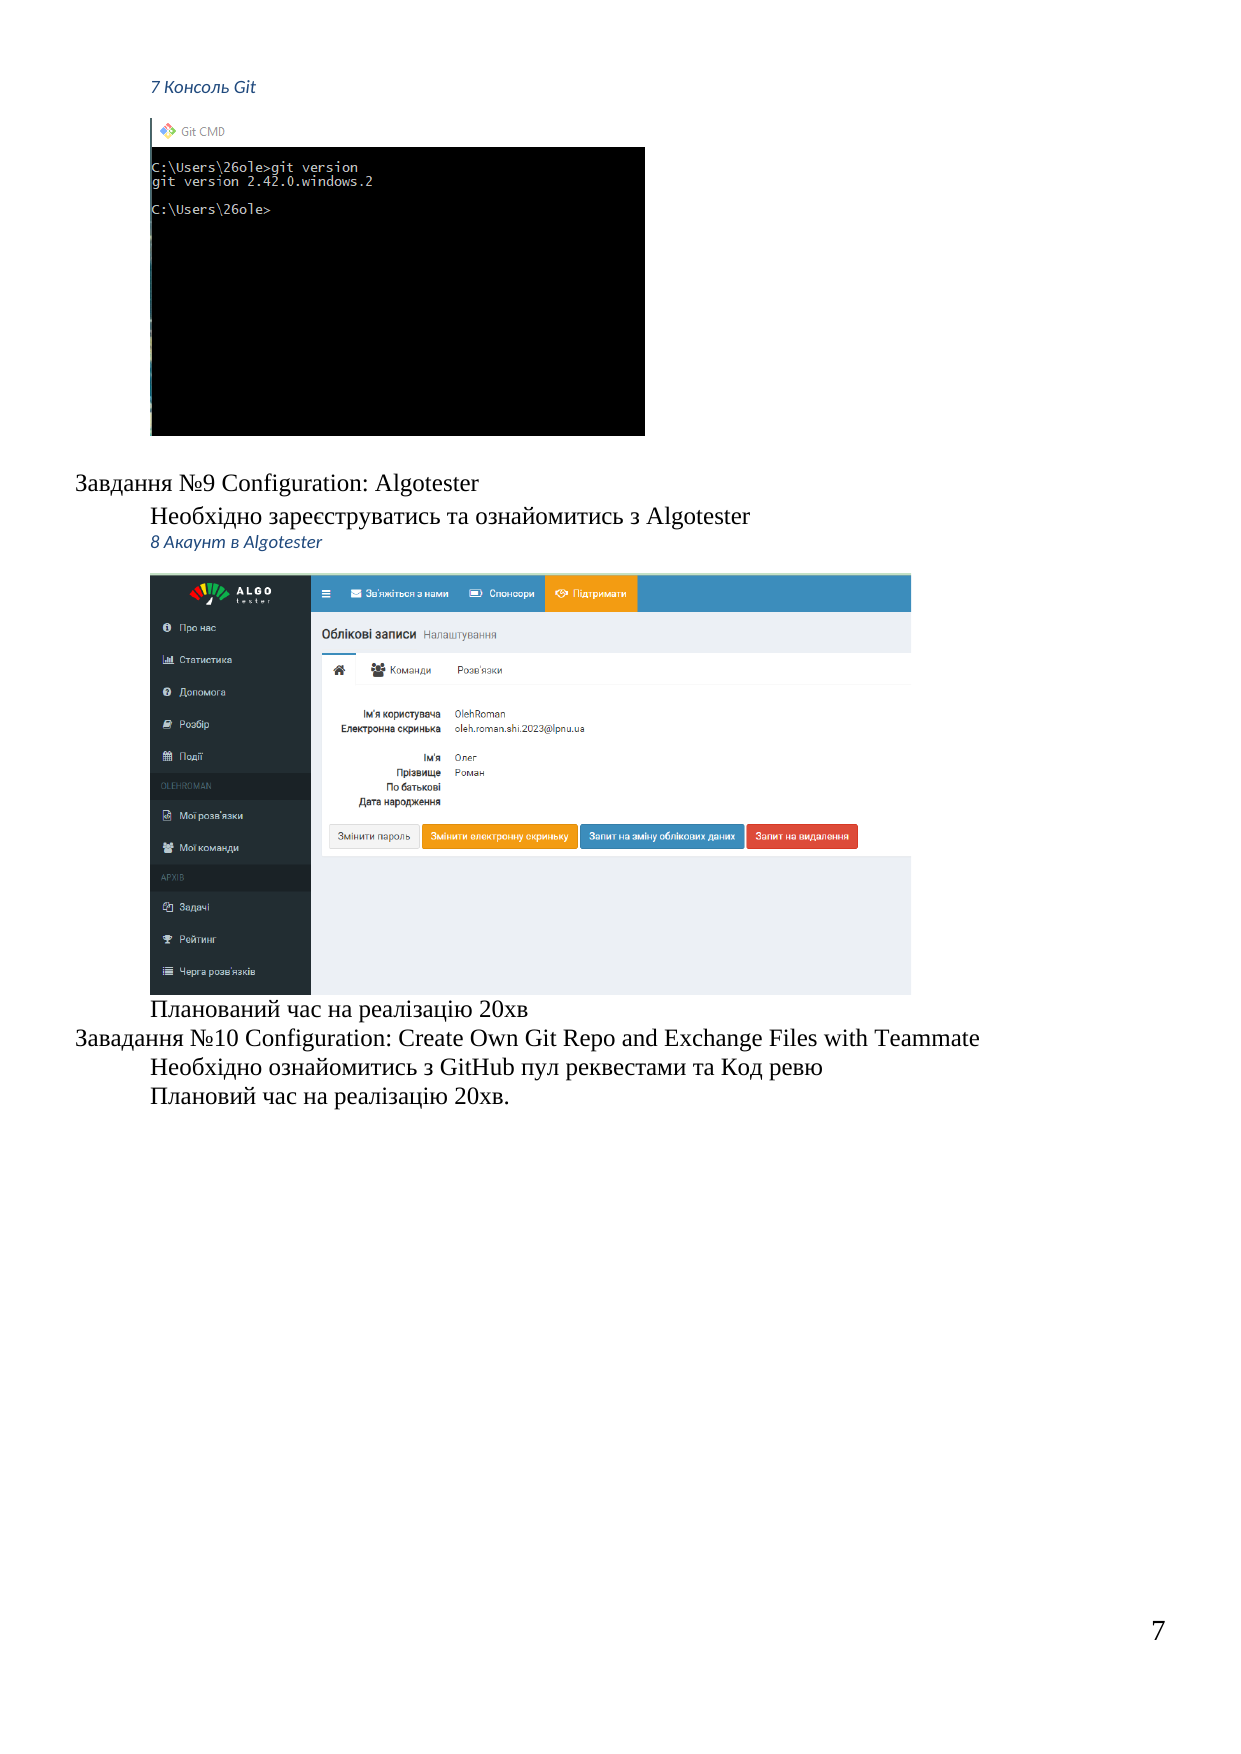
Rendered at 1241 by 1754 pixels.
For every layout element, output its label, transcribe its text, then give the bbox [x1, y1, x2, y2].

picture [150, 573, 912, 995]
picture [150, 118, 645, 436]
text Плановий час на реалізацію 20хв. [75, 1081, 1165, 1109]
text Планований час на реалізацію 20хв [150, 994, 1165, 1023]
text Завадання №10 Configuration: Create Own Git Repo and Exchange Files with Teammate [75, 1023, 1165, 1052]
text Завдання №9 Configuration: Algotester [75, 468, 1165, 497]
text Необхідно зареєструватись та ознайомитись з Algotester [150, 501, 1165, 530]
text Необхідно ознайомитись з GitHub пул реквестами та Код ревю [75, 1052, 1165, 1081]
